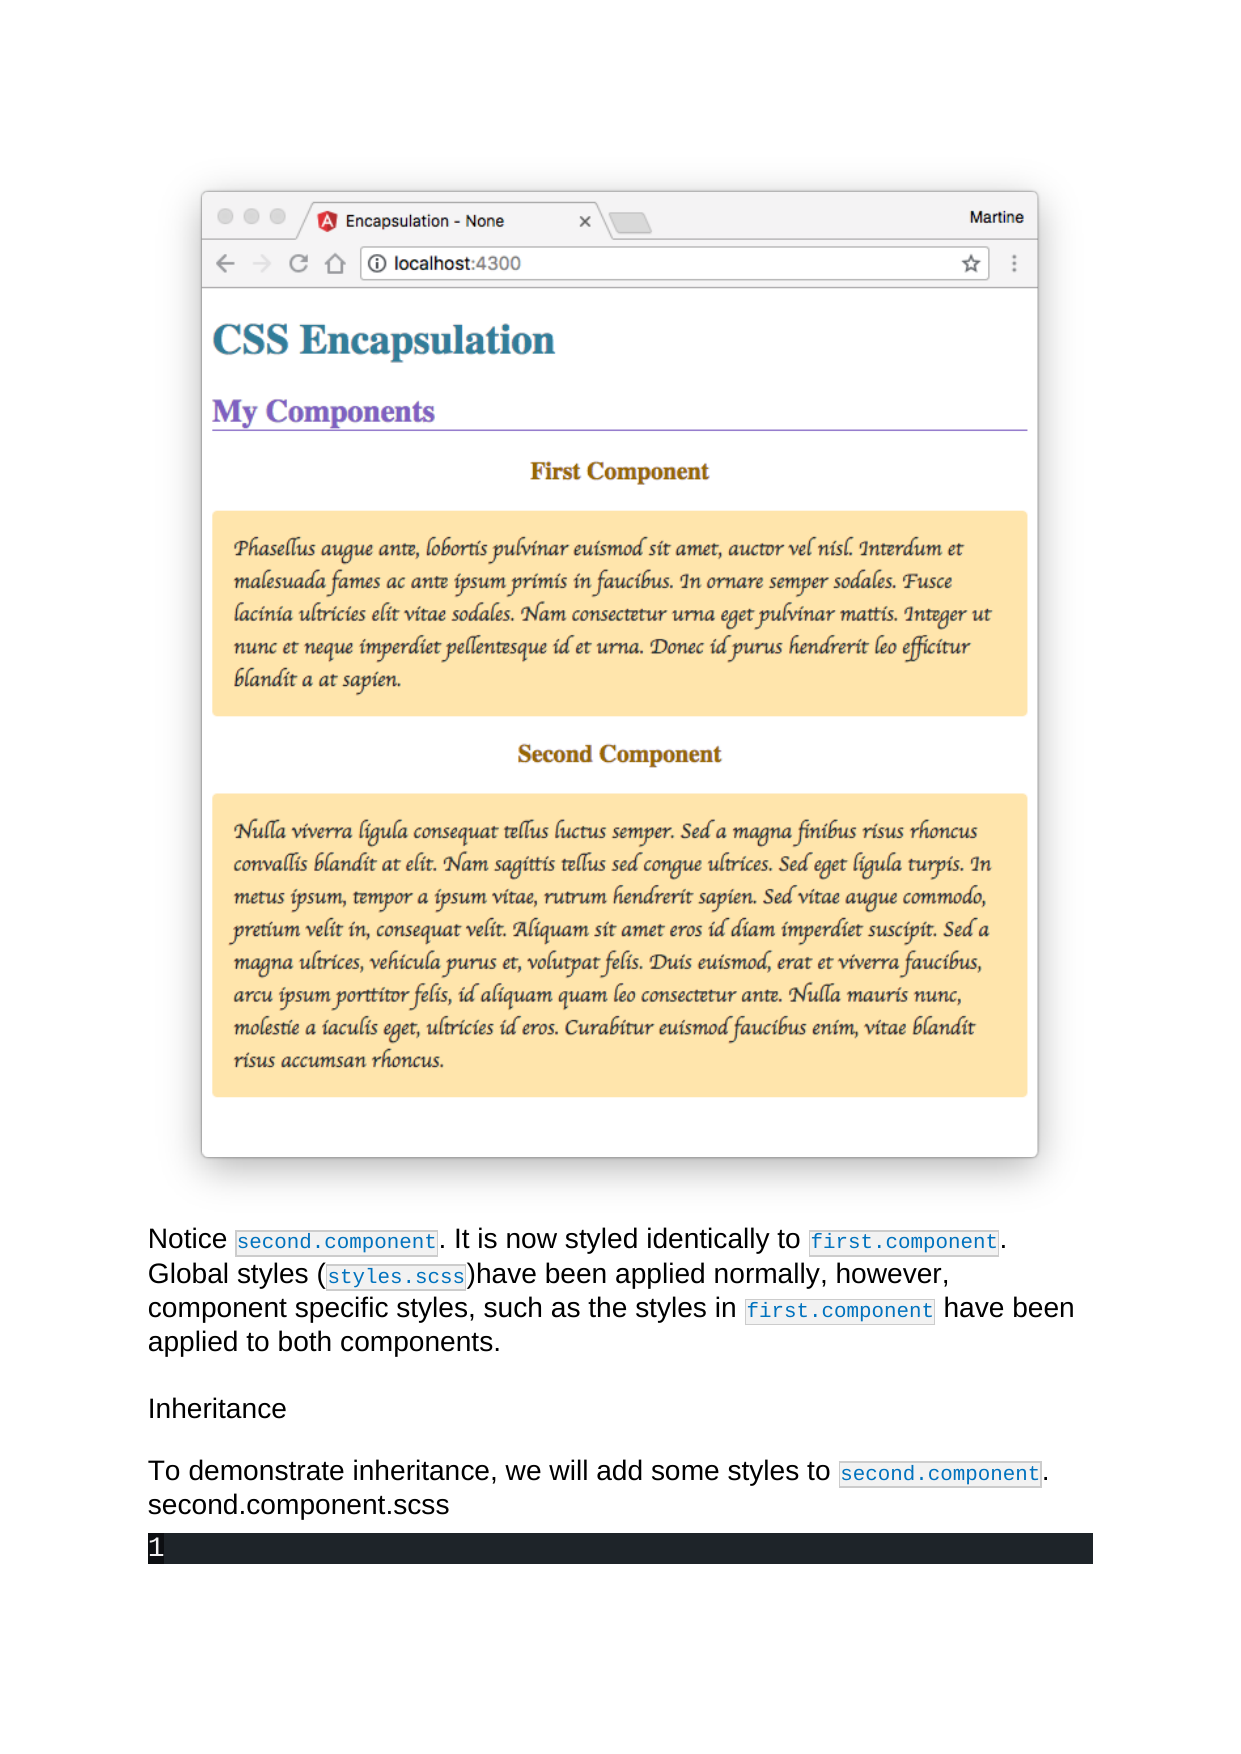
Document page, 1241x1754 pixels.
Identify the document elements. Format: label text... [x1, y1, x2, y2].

picture [147, 147, 1093, 1223]
text second.component.scss [148, 1488, 1093, 1520]
text 1 [164, 1533, 1093, 1564]
text Notice second.component. It is now styled identically to first.component. Global styles (styles.scss)have been applied normally, however, component specific styles, such as the styles in first.component have been applied to both components. [148, 1223, 1093, 1358]
text Inheritance [148, 1387, 1093, 1424]
text To demonstrate inheritance, we will add some styles to second.component. [148, 1453, 1093, 1488]
